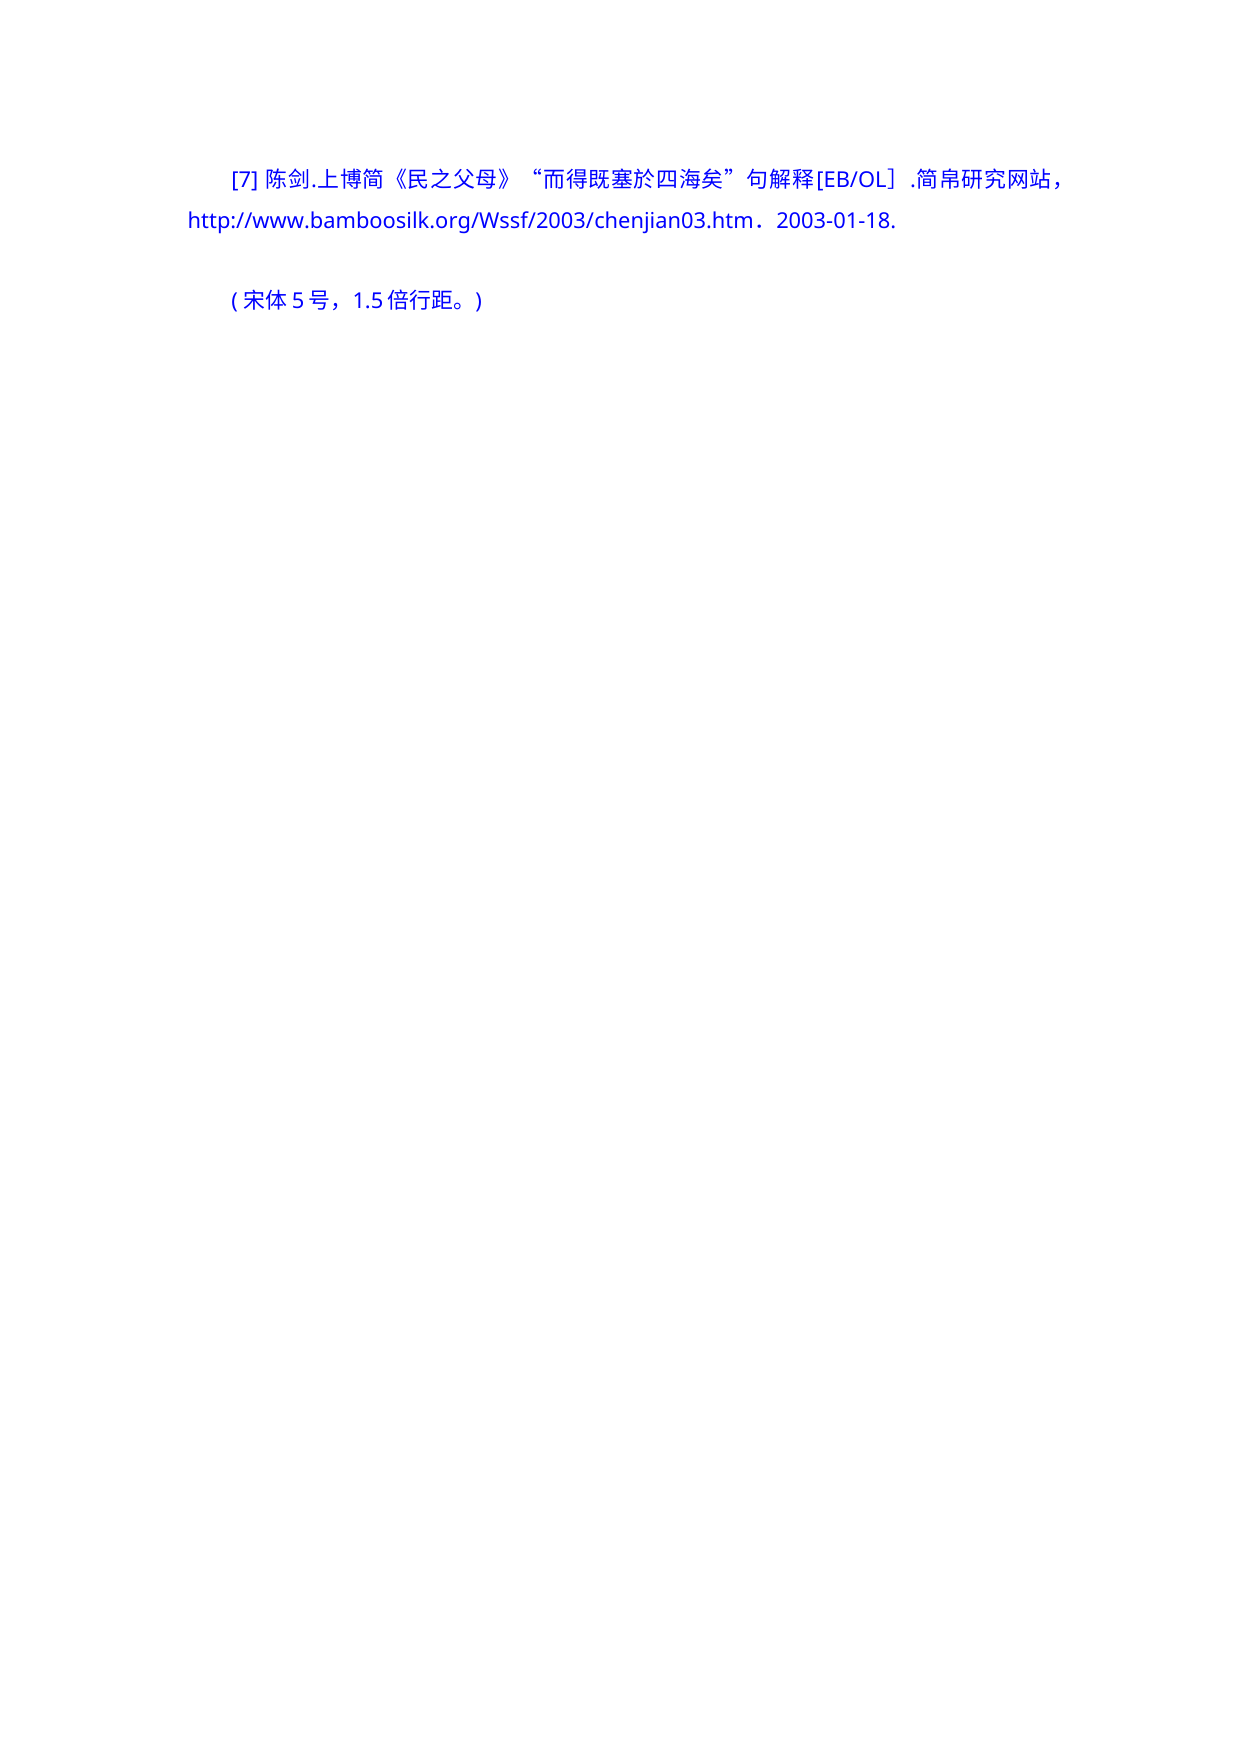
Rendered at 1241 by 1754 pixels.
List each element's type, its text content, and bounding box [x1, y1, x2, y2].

text [7] 陈剑.上博简《民之父母》“而得既塞於四海矣”句解释[EB/OL］.简帛研究网站，http://www.bamboosilk.org/Wssf/2003/chenjian03.htm．2003-01-18. [187, 162, 1053, 235]
text ( 宋体5号，1.5倍行距。) [187, 283, 1053, 315]
